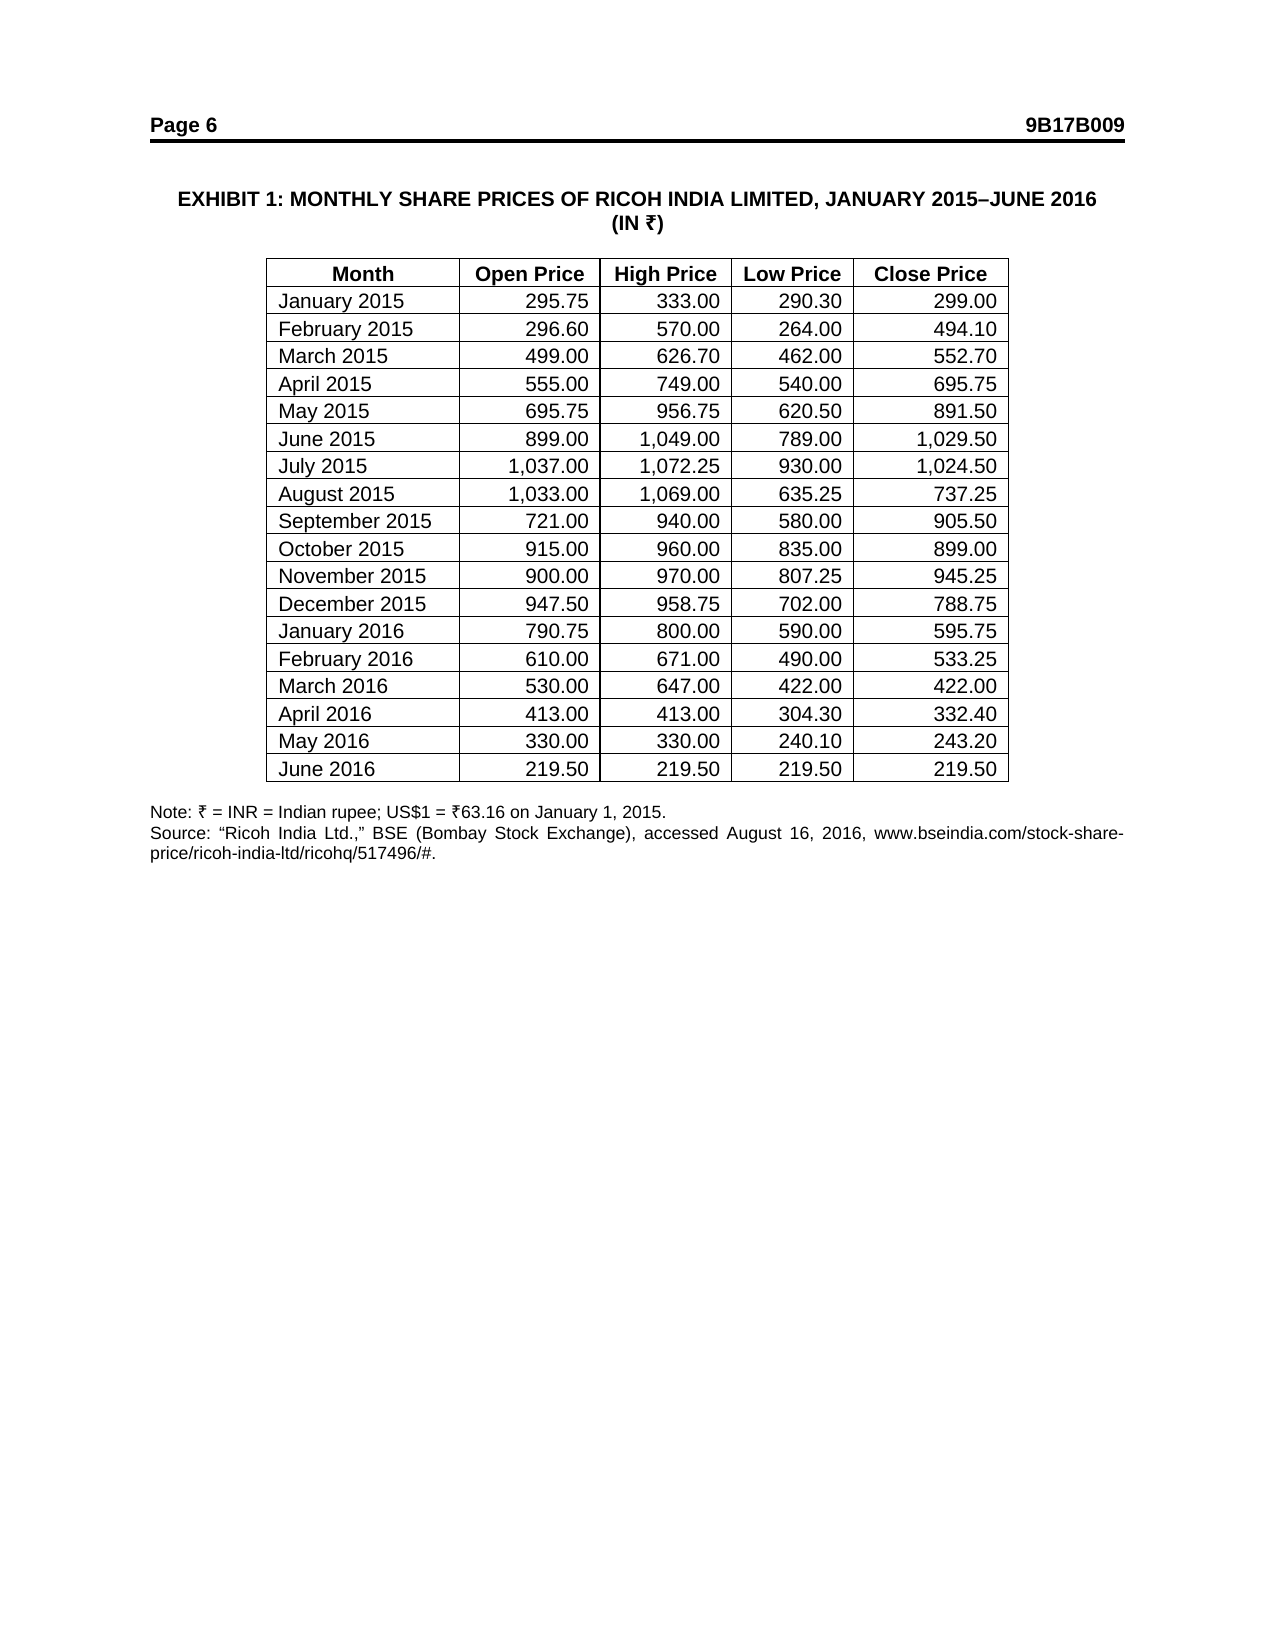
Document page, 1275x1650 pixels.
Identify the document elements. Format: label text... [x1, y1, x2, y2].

table_cell December 2015 [267, 589, 459, 616]
table_cell 413.00 [460, 699, 599, 726]
table_cell 930.00 [732, 452, 853, 478]
table_cell 789.00 [732, 424, 853, 451]
table_cell 899.00 [854, 534, 1008, 561]
text Note: ₹ = INR = Indian rupee; US$1 = ₹63.16 on January 1, 2015. [150, 802, 1125, 823]
table_header Month [267, 259, 459, 286]
table_cell 947.50 [460, 589, 599, 616]
table_cell 1,069.00 [601, 479, 731, 506]
table_cell 647.00 [601, 672, 731, 698]
table_cell 462.00 [732, 342, 853, 368]
table_cell 552.70 [854, 342, 1008, 368]
table_cell 807.25 [732, 562, 853, 588]
table_cell 422.00 [732, 672, 853, 698]
table_cell 290.30 [732, 287, 853, 313]
table_cell 695.75 [460, 397, 599, 423]
table_cell 1,029.50 [854, 424, 1008, 451]
table_cell January 2015 [267, 287, 459, 313]
table_cell 590.00 [732, 617, 853, 643]
table_cell 1,049.00 [601, 424, 731, 451]
table_cell 333.00 [601, 287, 731, 313]
table_cell April 2015 [267, 369, 459, 396]
table_cell 620.50 [732, 397, 853, 423]
table_cell 533.25 [854, 644, 1008, 671]
table_cell November 2015 [267, 562, 459, 588]
table_cell 413.00 [601, 699, 731, 726]
table_cell 299.00 [854, 287, 1008, 313]
table_cell 540.00 [732, 369, 853, 396]
table_cell 702.00 [732, 589, 853, 616]
table_cell 530.00 [460, 672, 599, 698]
table_cell February 2015 [267, 314, 459, 341]
table_cell 671.00 [601, 644, 731, 671]
table_cell 905.50 [854, 507, 1008, 533]
table_cell March 2015 [267, 342, 459, 368]
table_cell 296.60 [460, 314, 599, 341]
table_cell 240.10 [732, 727, 853, 753]
table_header Close Price [854, 259, 1008, 286]
table_cell 800.00 [601, 617, 731, 643]
table_cell 555.00 [460, 369, 599, 396]
table_cell 610.00 [460, 644, 599, 671]
table_cell 790.75 [460, 617, 599, 643]
table_cell 749.00 [601, 369, 731, 396]
table_header Open Price [460, 259, 599, 286]
table_cell August 2015 [267, 479, 459, 506]
table_cell May 2015 [267, 397, 459, 423]
table_cell 737.25 [854, 479, 1008, 506]
table_cell February 2016 [267, 644, 459, 671]
table_cell July 2015 [267, 452, 459, 478]
table_cell 295.75 [460, 287, 599, 313]
table_cell 915.00 [460, 534, 599, 561]
subtitle EXHIBIT 1: MONTHLY SHARE PRICES OF RICOH INDIA LIMITED, January 2015–June 2016 [150, 186, 1125, 210]
table_cell 219.50 [460, 754, 599, 781]
text Source: “Ricoh India Ltd.,” BSE (Bombay Stock Exchange), accessed August 16, 2016, www.bseindia.com/stock-share-price/ricoh-india-ltd/ricohq/517496/#. [150, 823, 1125, 863]
table_cell 695.75 [854, 369, 1008, 396]
table_cell 219.50 [732, 754, 853, 781]
table_cell 422.00 [854, 672, 1008, 698]
table_cell 891.50 [854, 397, 1008, 423]
table_cell 570.00 [601, 314, 731, 341]
table_cell 721.00 [460, 507, 599, 533]
table_cell 304.30 [732, 699, 853, 726]
table_cell 494.10 [854, 314, 1008, 341]
table_cell June 2016 [267, 754, 459, 781]
table_cell 595.75 [854, 617, 1008, 643]
table_cell 945.25 [854, 562, 1008, 588]
table_cell 330.00 [601, 727, 731, 753]
table_cell 219.50 [854, 754, 1008, 781]
table_cell 332.40 [854, 699, 1008, 726]
table_cell 499.00 [460, 342, 599, 368]
table_cell 958.75 [601, 589, 731, 616]
table_cell 219.50 [601, 754, 731, 781]
table_cell 1,072.25 [601, 452, 731, 478]
table_cell 940.00 [601, 507, 731, 533]
table_cell January 2016 [267, 617, 459, 643]
table_cell 635.25 [732, 479, 853, 506]
table_cell 243.20 [854, 727, 1008, 753]
table_header Low Price [732, 259, 853, 286]
table_cell June 2015 [267, 424, 459, 451]
table_cell 330.00 [460, 727, 599, 753]
table_cell 788.75 [854, 589, 1008, 616]
table_cell 956.75 [601, 397, 731, 423]
table_cell 626.70 [601, 342, 731, 368]
table_cell September 2015 [267, 507, 459, 533]
table_cell 1,024.50 [854, 452, 1008, 478]
table_header High Price [601, 259, 731, 286]
table_cell 264.00 [732, 314, 853, 341]
table_cell April 2016 [267, 699, 459, 726]
table_cell 970.00 [601, 562, 731, 588]
table_cell March 2016 [267, 672, 459, 698]
table_cell 900.00 [460, 562, 599, 588]
subtitle (in ₹) [150, 210, 1125, 234]
table_cell 960.00 [601, 534, 731, 561]
table_cell 899.00 [460, 424, 599, 451]
table_cell 490.00 [732, 644, 853, 671]
table_cell 1,037.00 [460, 452, 599, 478]
table_cell 1,033.00 [460, 479, 599, 506]
table_cell May 2016 [267, 727, 459, 753]
table_cell 835.00 [732, 534, 853, 561]
table_cell October 2015 [267, 534, 459, 561]
table_cell 580.00 [732, 507, 853, 533]
